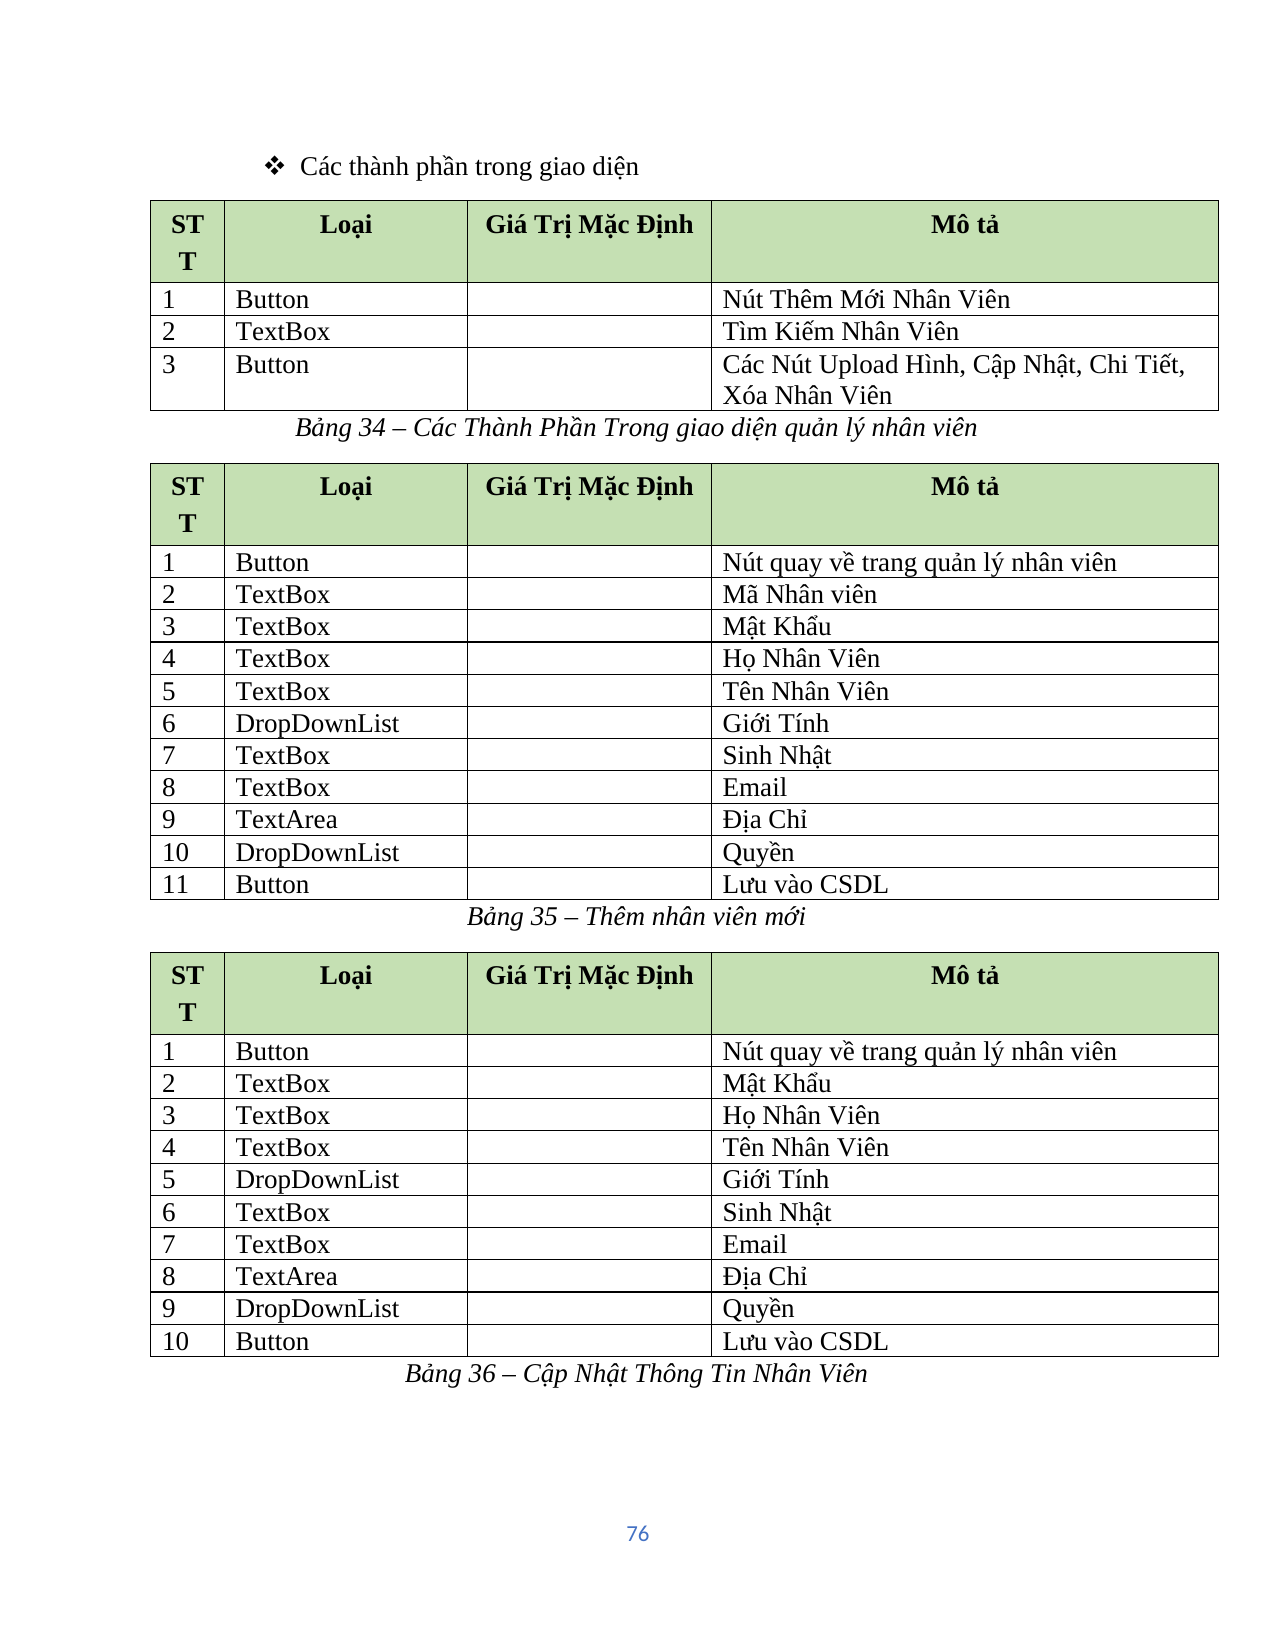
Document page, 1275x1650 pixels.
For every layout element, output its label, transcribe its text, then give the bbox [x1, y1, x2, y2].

table_header Mô tả [712, 464, 1218, 545]
table_cell 7 [151, 739, 224, 770]
table_cell [468, 578, 711, 609]
table_header Loại [225, 464, 467, 545]
table_cell TextBox [225, 316, 467, 347]
table_cell 4 [151, 1131, 224, 1163]
table_cell [468, 675, 711, 706]
table_cell 6 [151, 707, 224, 738]
table_cell Lưu vào CSDL [712, 1325, 1218, 1356]
table_cell 9 [151, 1293, 224, 1323]
table_cell [468, 739, 711, 770]
table_cell TextBox [225, 1067, 467, 1098]
table_cell [468, 804, 711, 834]
table_header Loại [225, 201, 467, 282]
table_cell [468, 316, 711, 347]
table_cell Nút quay về trang quản lý nhân viên [712, 546, 1218, 577]
table_cell Quyền [712, 1293, 1218, 1323]
table_cell DropDownList [225, 1164, 467, 1195]
table_cell 11 [151, 868, 224, 899]
table_cell TextBox [225, 1131, 467, 1163]
table_cell TextArea [225, 1260, 467, 1291]
table_cell Mật Khẩu [712, 610, 1218, 641]
table_cell 5 [151, 675, 224, 706]
table_cell [468, 836, 711, 867]
table_cell Họ Nhân Viên [712, 643, 1218, 674]
table_cell Button [225, 348, 467, 410]
table_cell 2 [151, 578, 224, 609]
table_cell [468, 1228, 711, 1259]
table_cell 6 [151, 1196, 224, 1227]
table_cell Button [225, 546, 467, 577]
table_cell [468, 283, 711, 314]
table_cell [468, 1035, 711, 1066]
table_cell Button [225, 868, 467, 899]
table_cell 3 [151, 1099, 224, 1130]
table_cell [468, 1325, 711, 1356]
table_cell Giới Tính [712, 1164, 1218, 1195]
table_cell Nút Thêm Mới Nhân Viên [712, 283, 1218, 314]
table_cell 7 [151, 1228, 224, 1259]
table_cell [468, 771, 711, 802]
table_cell Giới Tính [712, 707, 1218, 738]
table_cell Button [225, 1325, 467, 1356]
table_cell DropDownList [225, 1293, 467, 1323]
table_cell TextArea [225, 804, 467, 834]
table_cell [468, 643, 711, 674]
table_cell TextBox [225, 1228, 467, 1259]
table_cell [468, 1131, 711, 1163]
table_cell Họ Nhân Viên [712, 1099, 1218, 1130]
table_cell TextBox [225, 771, 467, 802]
table_cell [468, 610, 711, 641]
table_header STT [151, 201, 224, 282]
table_cell Các Nút Upload Hình, Cập Nhật, Chi Tiết, Xóa Nhân Viên [712, 348, 1218, 410]
table_cell 1 [151, 546, 224, 577]
table_header Giá Trị Mặc Định [468, 464, 711, 545]
table_cell Email [712, 1228, 1218, 1259]
table_cell TextBox [225, 1099, 467, 1130]
table_cell 2 [151, 1067, 224, 1098]
table_cell [468, 546, 711, 577]
table_cell [468, 1164, 711, 1195]
table_cell TextBox [225, 739, 467, 770]
table_cell 10 [151, 1325, 224, 1356]
table_cell 10 [151, 836, 224, 867]
table_cell [468, 1293, 711, 1323]
table_cell [468, 348, 711, 410]
text Bảng 34 – Các Thành Phần Trong giao diện quản lý nhân viên [150, 411, 1125, 442]
table_cell Địa Chỉ [712, 1260, 1218, 1291]
table_header Giá Trị Mặc Định [468, 201, 711, 282]
table_cell TextBox [225, 643, 467, 674]
table_header Mô tả [712, 953, 1218, 1034]
table_cell TextBox [225, 578, 467, 609]
table_cell Button [225, 283, 467, 314]
table_cell [468, 1196, 711, 1227]
table_cell Quyền [712, 836, 1218, 867]
table_cell 8 [151, 771, 224, 802]
table_cell [468, 868, 711, 899]
table_cell 2 [151, 316, 224, 347]
table_header STT [151, 953, 224, 1034]
table_cell [468, 1099, 711, 1130]
table_cell TextBox [225, 610, 467, 641]
table_cell 1 [151, 1035, 224, 1066]
table_cell Tìm Kiếm Nhân Viên [712, 316, 1218, 347]
table_cell 4 [151, 643, 224, 674]
table_cell Tên Nhân Viên [712, 1131, 1218, 1163]
table_cell DropDownList [225, 707, 467, 738]
text Bảng 35 – Thêm nhân viên mới [150, 900, 1125, 931]
table_cell 3 [151, 348, 224, 410]
table_cell DropDownList [225, 836, 467, 867]
table_cell Mật Khẩu [712, 1067, 1218, 1098]
table_header Loại [225, 953, 467, 1034]
table_cell 1 [151, 283, 224, 314]
table_cell 5 [151, 1164, 224, 1195]
list Các thành phần trong giao diện [262, 150, 1125, 181]
table_cell Sinh Nhật [712, 1196, 1218, 1227]
table_cell [468, 1067, 711, 1098]
table_cell Nút quay về trang quản lý nhân viên [712, 1035, 1218, 1066]
table_header STT [151, 464, 224, 545]
table_cell Tên Nhân Viên [712, 675, 1218, 706]
table_cell Lưu vào CSDL [712, 868, 1218, 899]
table_cell [468, 707, 711, 738]
table_cell 8 [151, 1260, 224, 1291]
table_cell Mã Nhân viên [712, 578, 1218, 609]
table_header Giá Trị Mặc Định [468, 953, 711, 1034]
table_cell [468, 1260, 711, 1291]
table_header Mô tả [712, 201, 1218, 282]
table_cell 3 [151, 610, 224, 641]
table_cell TextBox [225, 675, 467, 706]
text Bảng 36 – Cập Nhật Thông Tin Nhân Viên [150, 1357, 1125, 1388]
table_cell Sinh Nhật [712, 739, 1218, 770]
table_cell Email [712, 771, 1218, 802]
table_cell 9 [151, 804, 224, 834]
table_cell Button [225, 1035, 467, 1066]
table_cell TextBox [225, 1196, 467, 1227]
table_cell Địa Chỉ [712, 804, 1218, 834]
